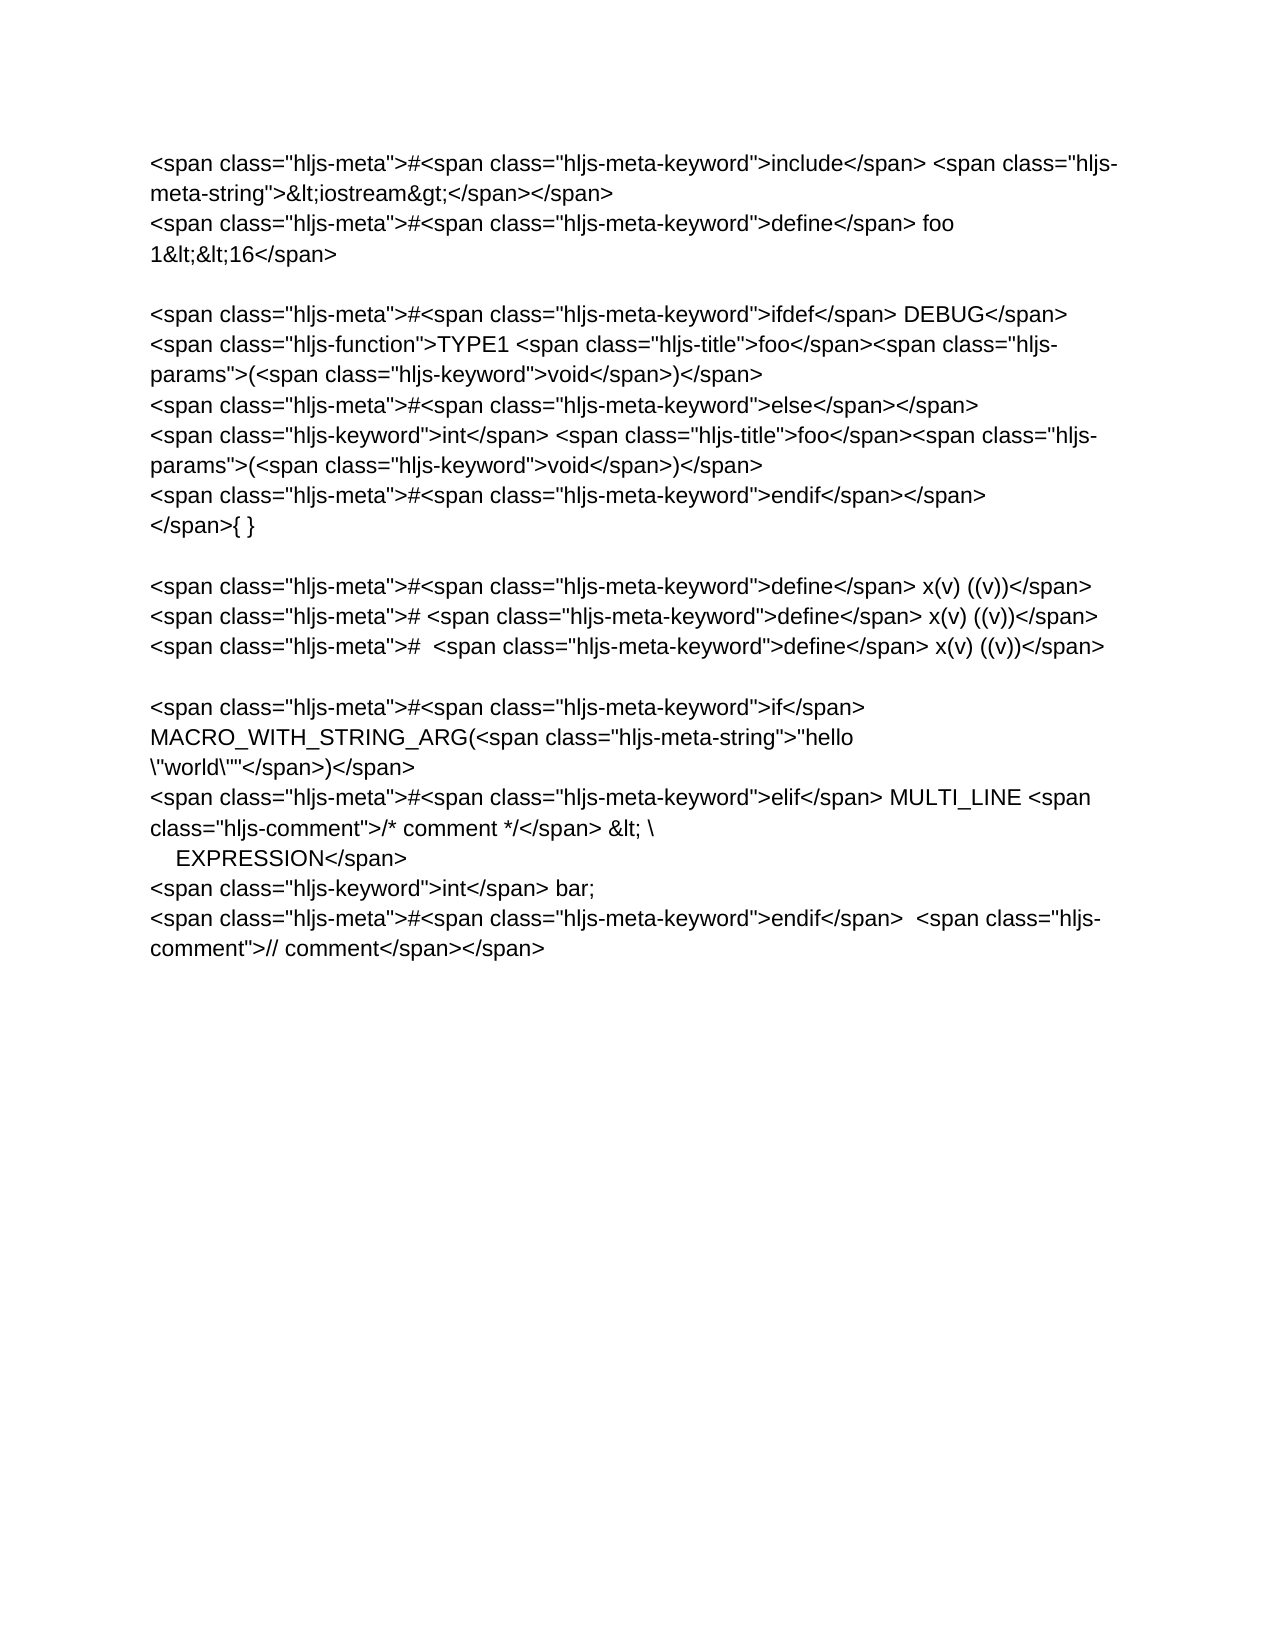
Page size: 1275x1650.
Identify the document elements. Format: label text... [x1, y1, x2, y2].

text <span class="hljs-meta"># <span class="hljs-meta-keyword">define</span> x(v) ((v))</span> [150, 633, 1125, 660]
text <span class="hljs-meta">#<span class="hljs-meta-keyword">elif</span> MULTI_LINE <span class="hljs-comment">/* comment */</span> &lt; \ [150, 784, 1125, 841]
text <span class="hljs-meta">#<span class="hljs-meta-keyword">else</span></span> [150, 392, 1125, 418]
text <span class="hljs-meta">#<span class="hljs-meta-keyword">endif</span></span> [150, 482, 1125, 509]
text <span class="hljs-meta">#<span class="hljs-meta-keyword">include</span> <span class="hljs-meta-string">&lt;iostream&gt;</span></span> [150, 150, 1125, 207]
text <span class="hljs-meta">#<span class="hljs-meta-keyword">define</span> x(v) ((v))</span> [150, 573, 1125, 599]
text <span class="hljs-meta">#<span class="hljs-meta-keyword">ifdef</span> DEBUG</span> [150, 301, 1125, 327]
text <span class="hljs-keyword">int</span> <span class="hljs-title">foo</span><span class="hljs-params">(<span class="hljs-keyword">void</span>)</span> [150, 422, 1125, 478]
text <span class="hljs-meta">#<span class="hljs-meta-keyword">endif</span> <span class="hljs-comment">// comment</span></span> [150, 905, 1125, 962]
text <span class="hljs-meta">#<span class="hljs-meta-keyword">define</span> foo 1&lt;&lt;16</span> [150, 210, 1125, 267]
text <span class="hljs-meta">#<span class="hljs-meta-keyword">if</span> MACRO_WITH_STRING_ARG(<span class="hljs-meta-string">"hello \"world\""</span>)</span> [150, 694, 1125, 781]
text EXPRESSION</span> [150, 845, 1125, 871]
text <span class="hljs-function">TYPE1 <span class="hljs-title">foo</span><span class="hljs-params">(<span class="hljs-keyword">void</span>)</span> [150, 331, 1125, 388]
text <span class="hljs-keyword">int</span> bar; [150, 875, 1125, 901]
text <span class="hljs-meta"># <span class="hljs-meta-keyword">define</span> x(v) ((v))</span> [150, 603, 1125, 629]
text </span>{ } [150, 512, 1125, 539]
